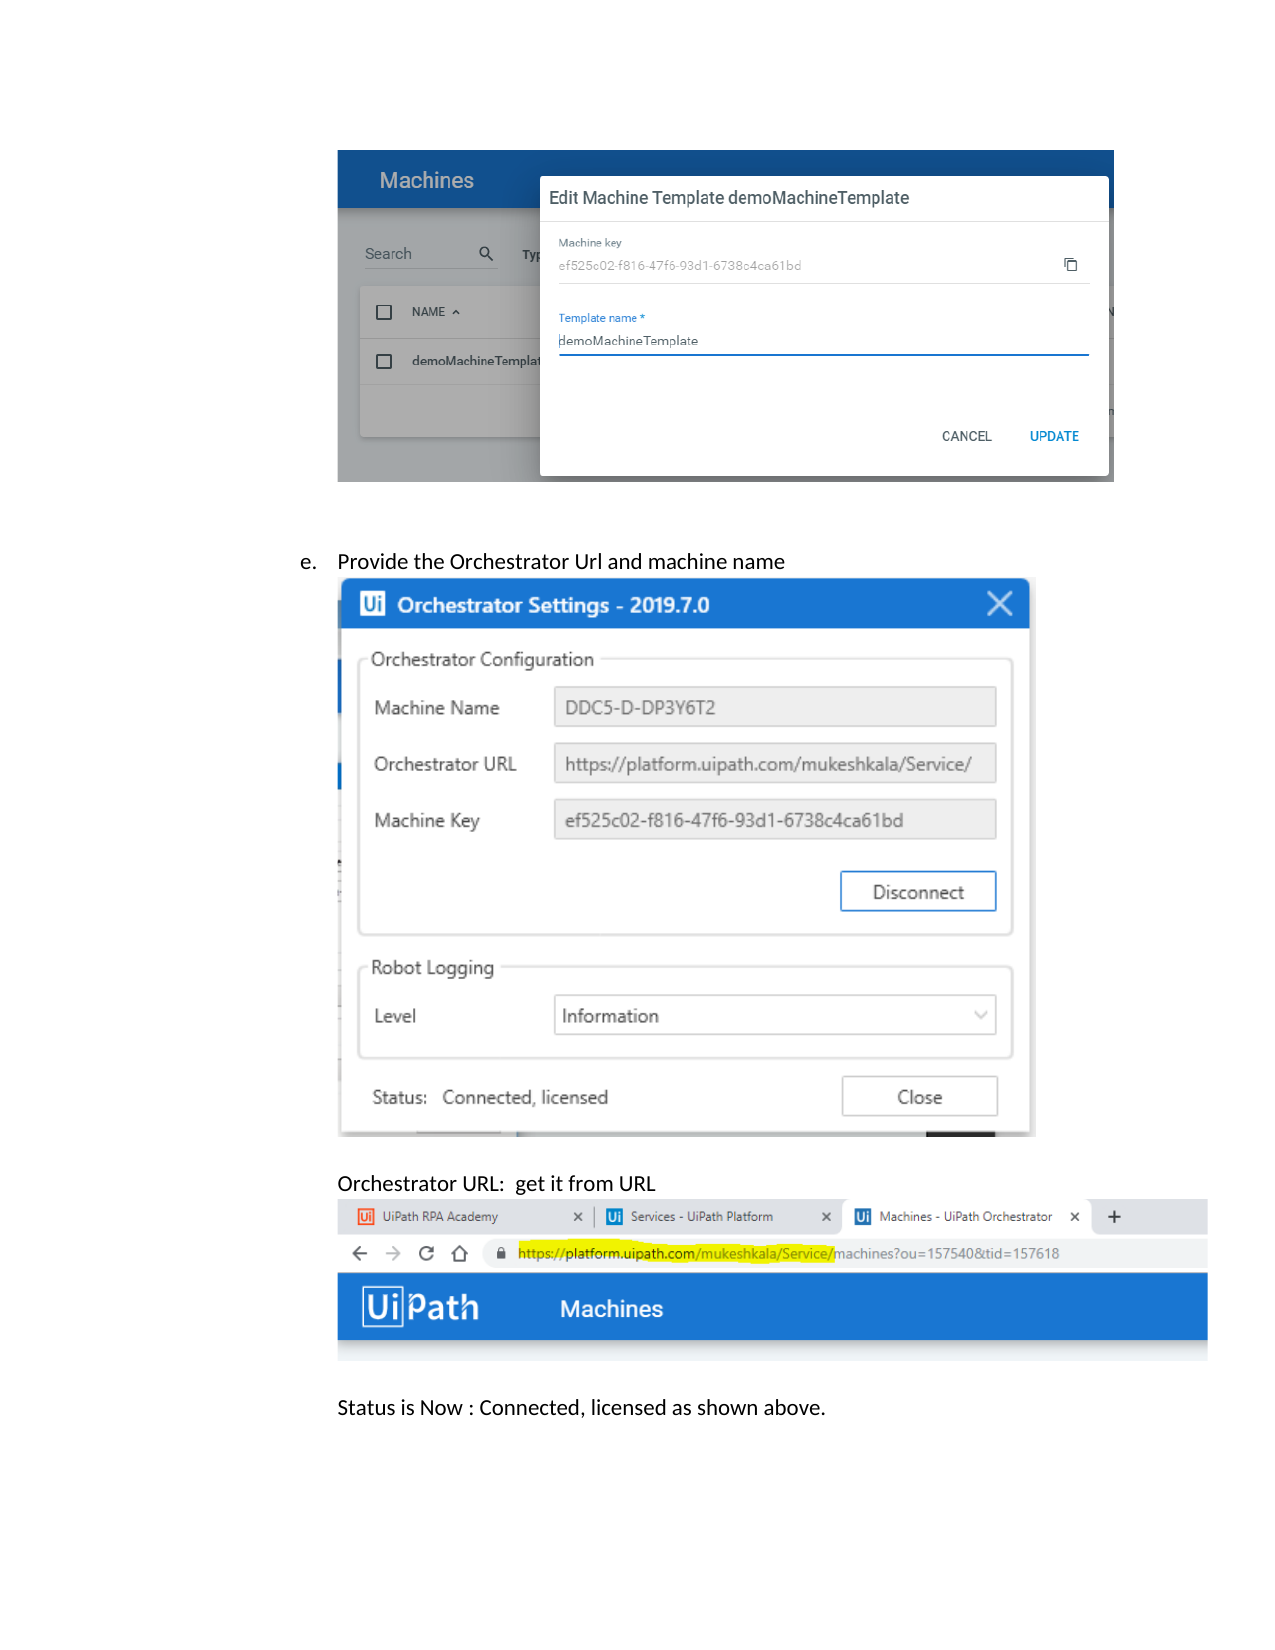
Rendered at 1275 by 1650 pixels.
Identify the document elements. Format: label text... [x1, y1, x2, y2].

picture [337, 150, 1114, 482]
list Provide the Orchestrator Url and machine name [300, 547, 1125, 575]
picture [337, 577, 1036, 1137]
picture [337, 1199, 1208, 1361]
list Orchestrator URL: get it from URL [337, 1169, 1125, 1197]
list Status is Now : Connected, licensed as shown above. [337, 1393, 1125, 1421]
